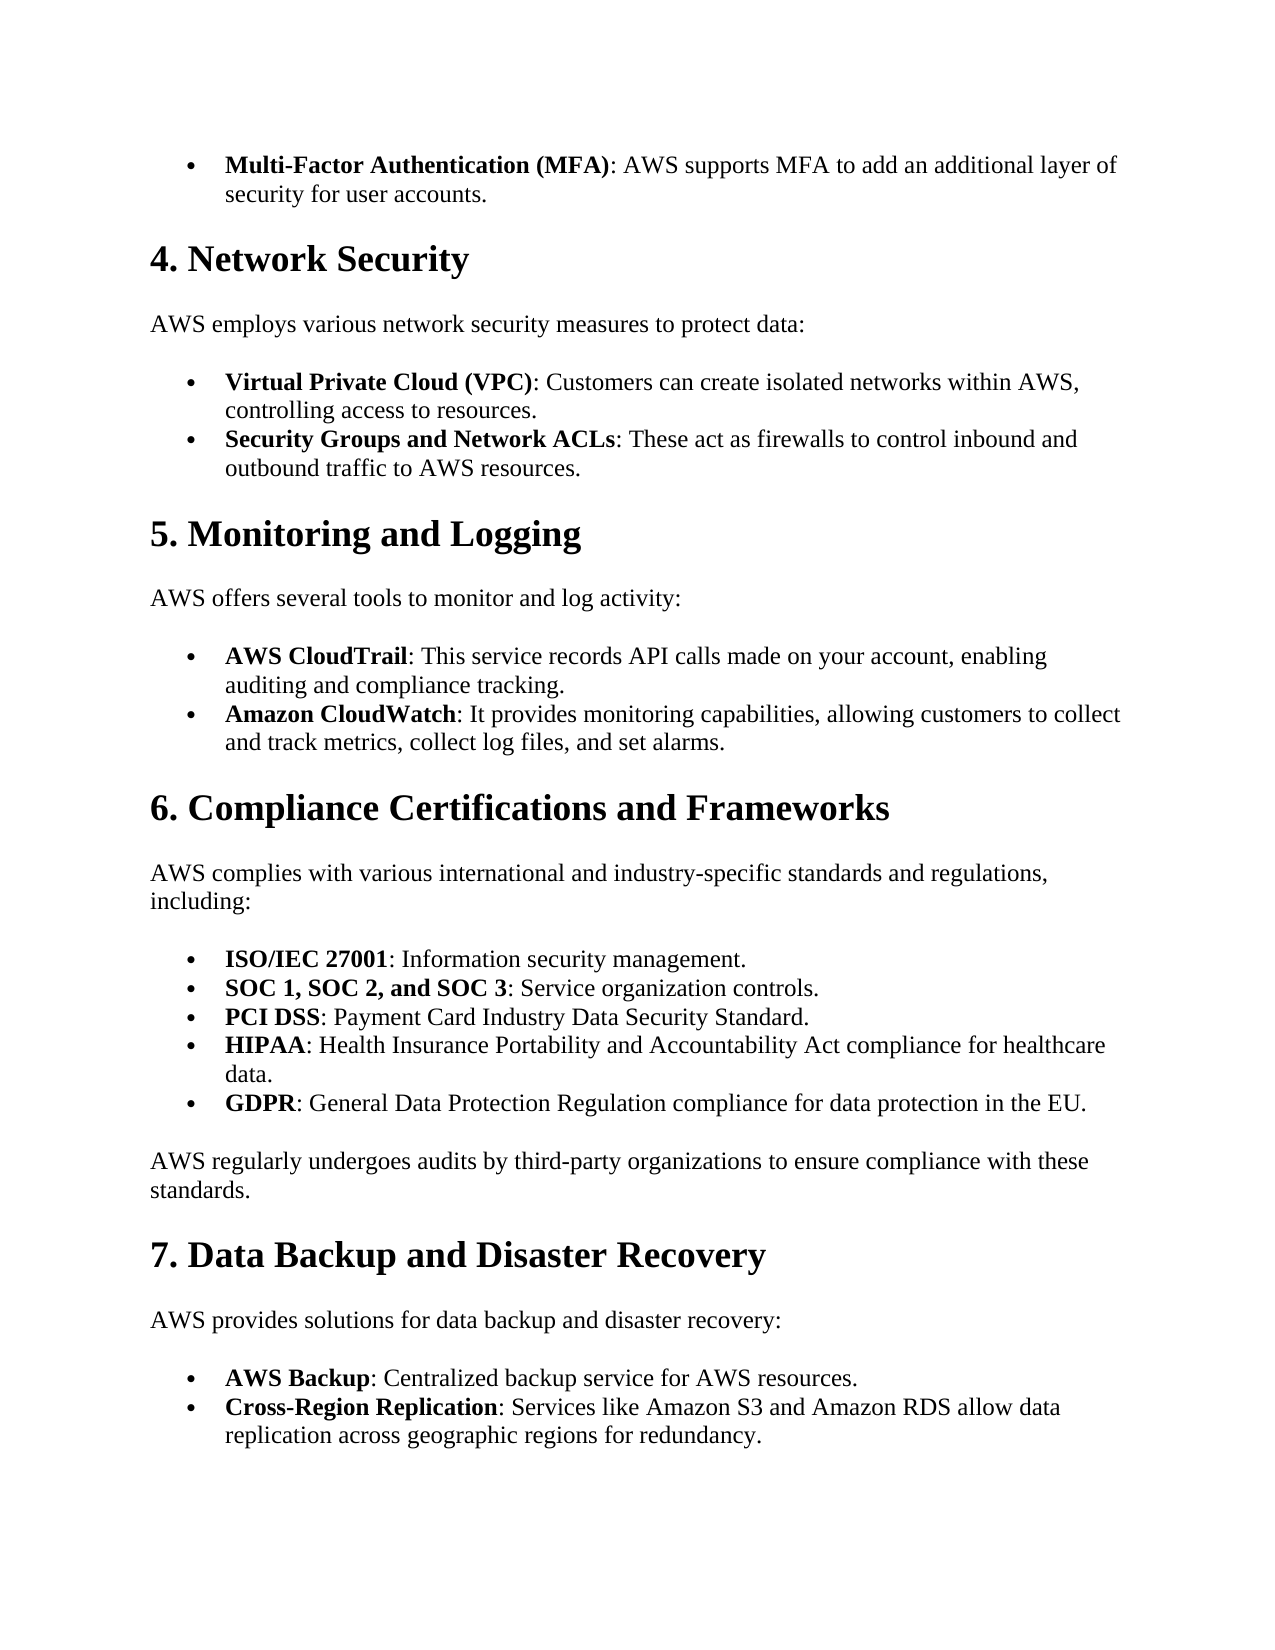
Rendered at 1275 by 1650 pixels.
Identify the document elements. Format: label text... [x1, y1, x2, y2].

text 5. Monitoring and Logging [150, 511, 1125, 554]
list AWS Backup: Centralized backup service for AWS resources. [187, 1363, 1125, 1392]
list GDPR: General Data Protection Regulation compliance for data protection in the EU. [187, 1088, 1125, 1117]
text AWS regularly undergoes audits by third-party organizations to ensure compliance with these standards. [150, 1146, 1125, 1203]
text 7. Data Backup and Disaster Recovery [150, 1233, 1125, 1276]
list AWS CloudTrail: This service records API calls made on your account, enabling auditing and compliance tracking. [187, 641, 1125, 699]
list Multi-Factor Authentication (MFA): AWS supports MFA to add an additional layer of security for user accounts. [187, 150, 1125, 207]
text 6. Compliance Certifications and Frameworks [150, 785, 1125, 828]
text AWS provides solutions for data backup and disaster recovery: [150, 1305, 1125, 1334]
text AWS offers several tools to monitor and log activity: [150, 583, 1125, 612]
list SOC 1, SOC 2, and SOC 3: Service organization controls. [187, 973, 1125, 1002]
list PCI DSS: Payment Card Industry Data Security Standard. [187, 1002, 1125, 1031]
list Amazon CloudWatch: It provides monitoring capabilities, allowing customers to collect and track metrics, collect log files, and set alarms. [187, 699, 1125, 756]
text AWS employs various network security measures to protect data: [150, 309, 1125, 338]
text AWS complies with various international and industry-specific standards and regulations, including: [150, 858, 1125, 915]
list HIPAA: Health Insurance Portability and Accountability Act compliance for healthcare data. [187, 1031, 1125, 1088]
list Virtual Private Cloud (VPC): Customers can create isolated networks within AWS, controlling access to resources. [187, 367, 1125, 424]
list Cross-Region Replication: Services like Amazon S3 and Amazon RDS allow data replication across geographic regions for redundancy. [187, 1392, 1125, 1449]
text 4. Network Security [150, 237, 1125, 280]
list ISO/IEC 27001: Information security management. [187, 944, 1125, 973]
list Security Groups and Network ACLs: These act as firewalls to control inbound and outbound traffic to AWS resources. [187, 424, 1125, 482]
